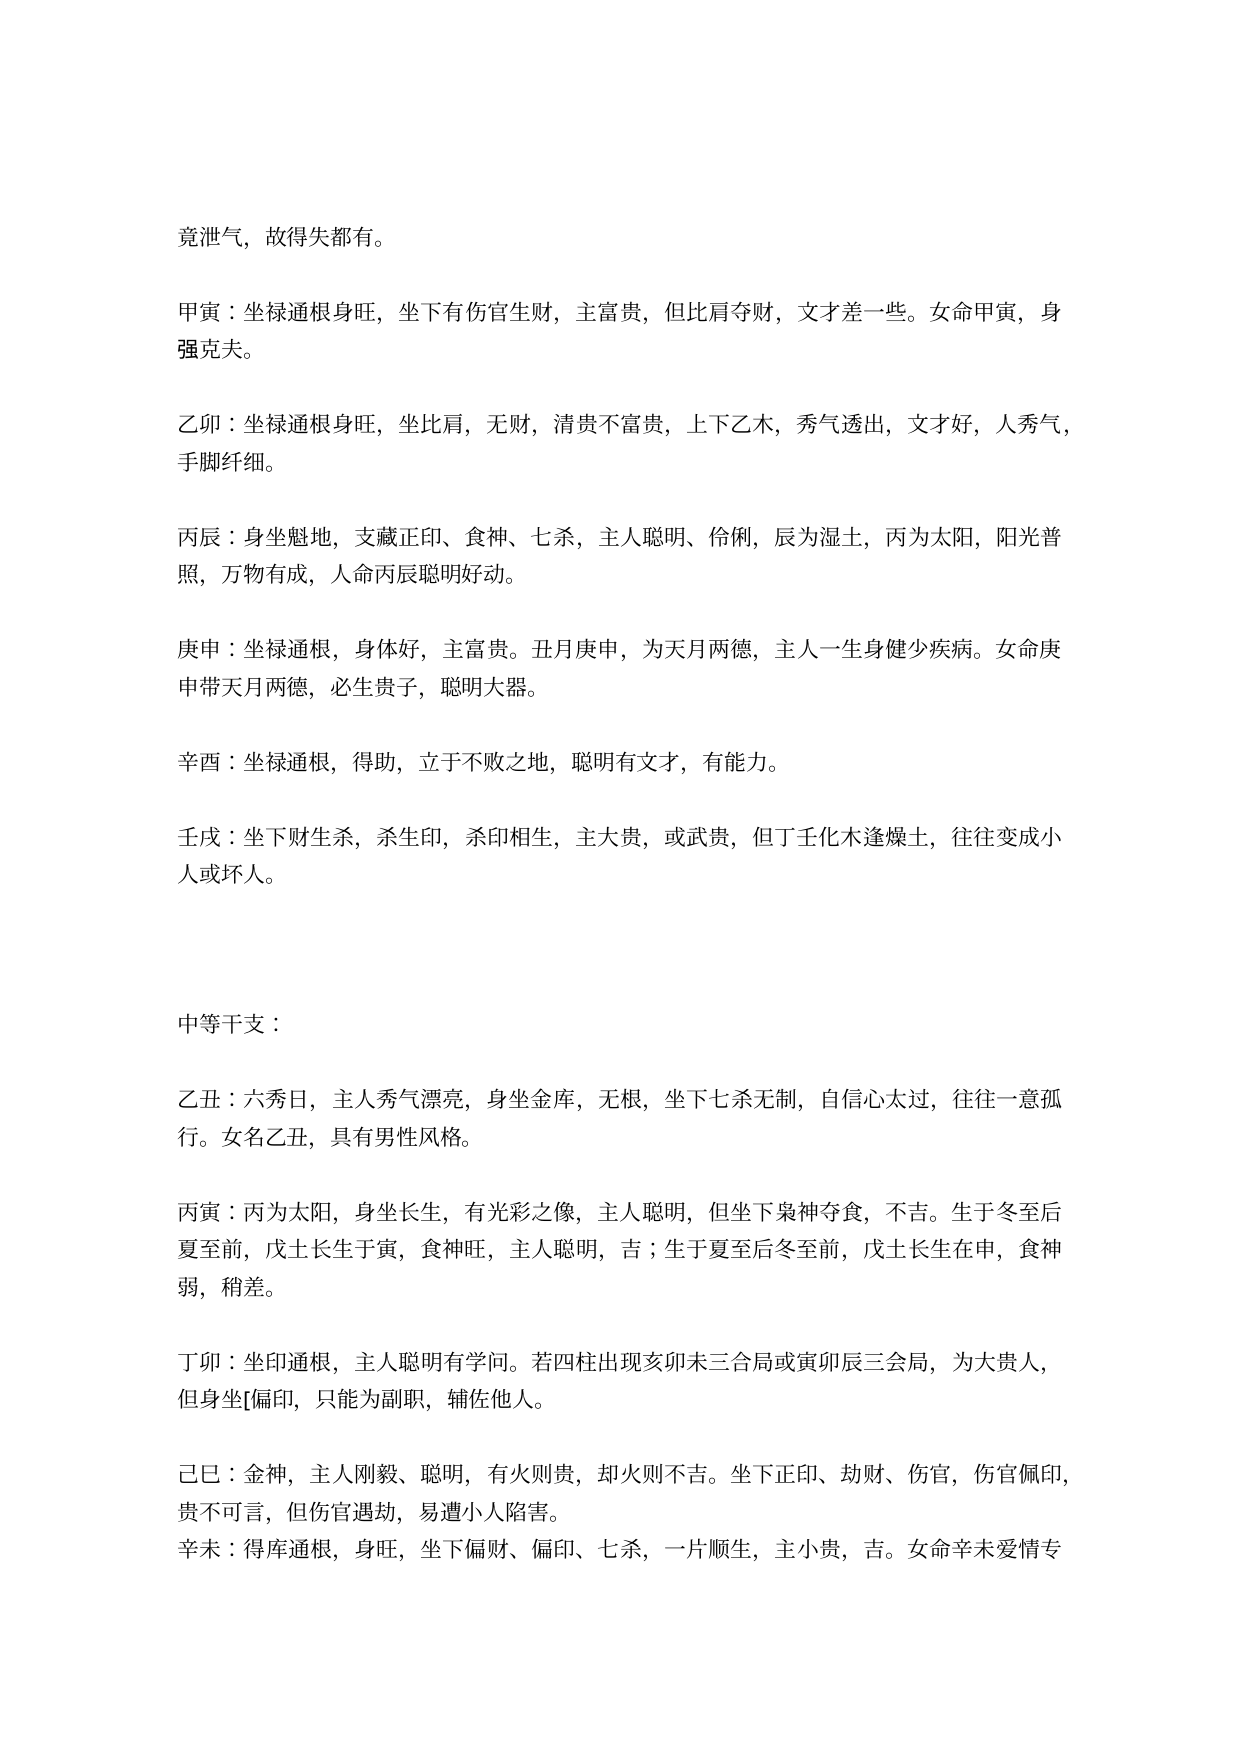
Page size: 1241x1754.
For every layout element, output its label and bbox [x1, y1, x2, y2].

text [177, 217, 1063, 1567]
